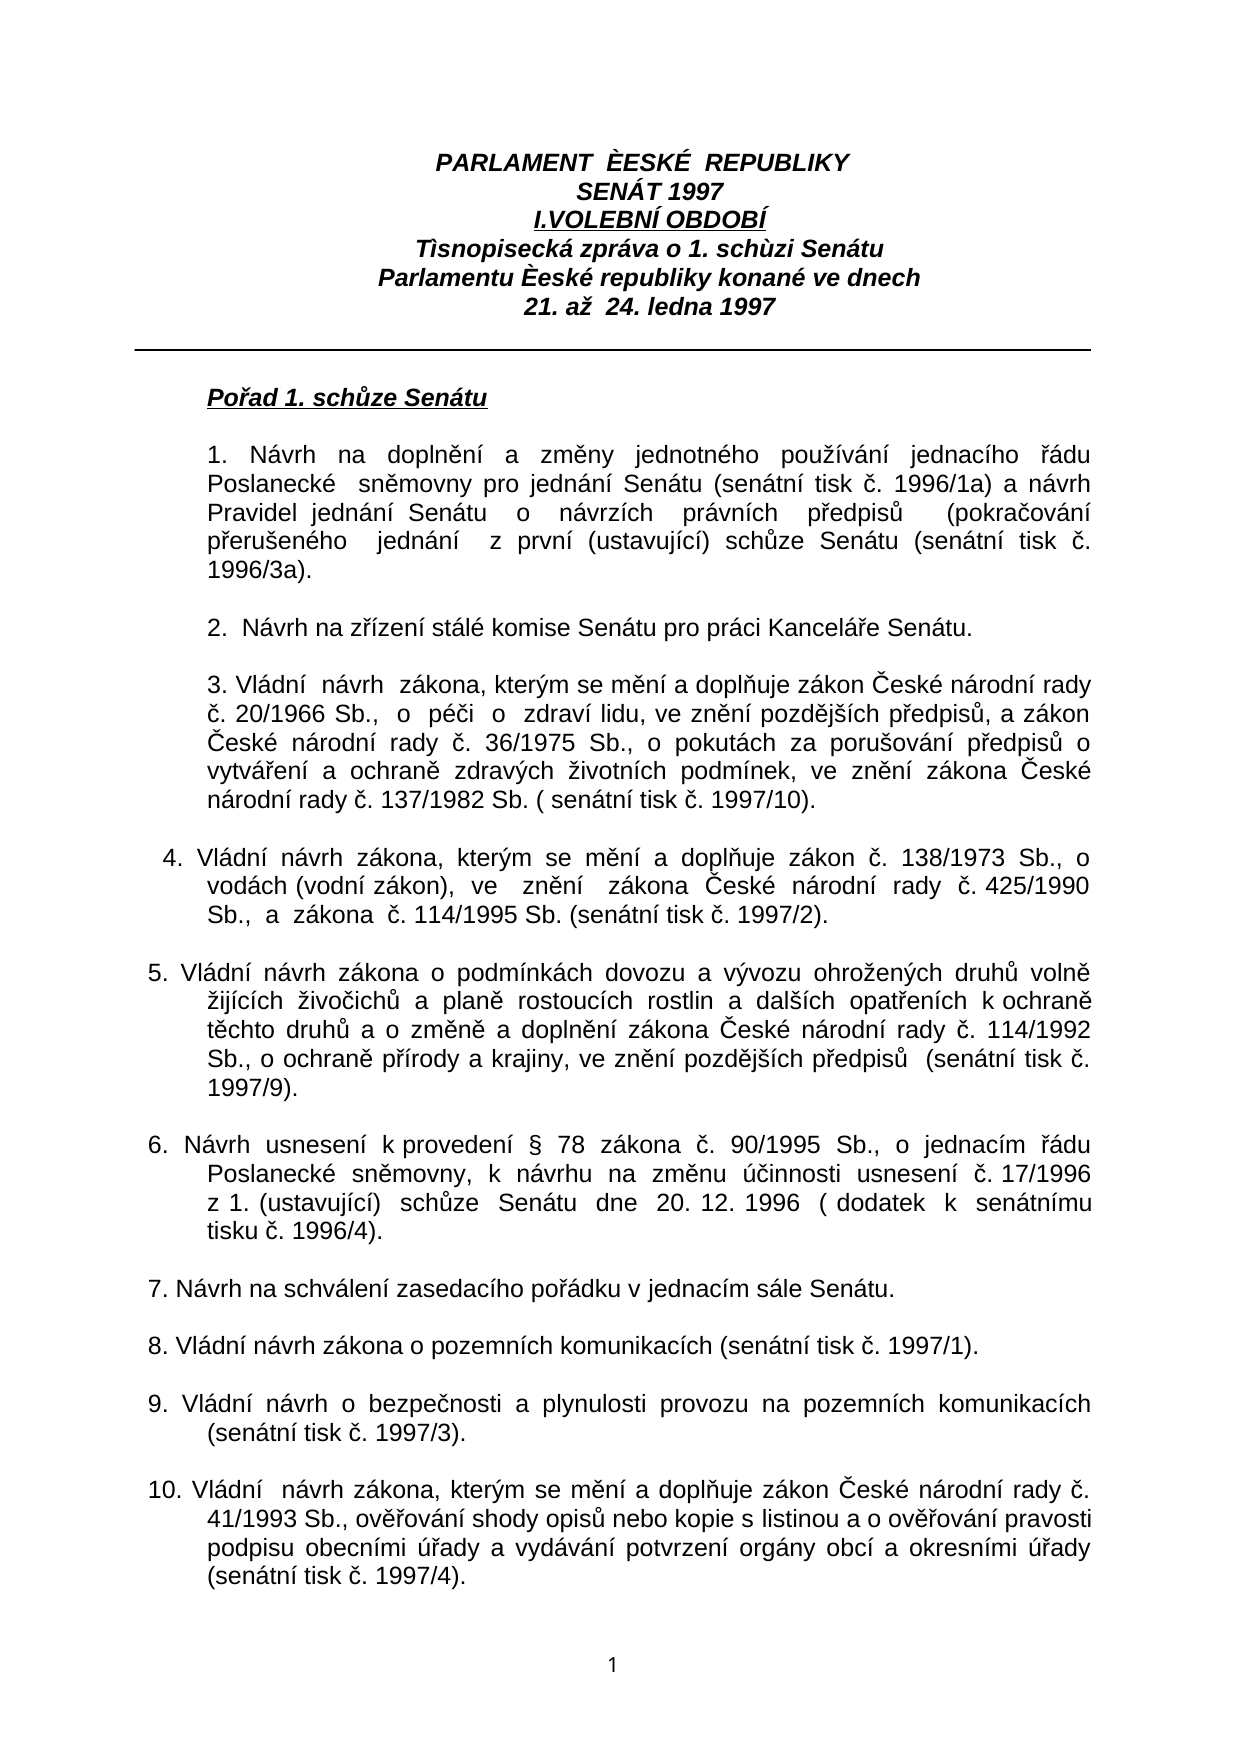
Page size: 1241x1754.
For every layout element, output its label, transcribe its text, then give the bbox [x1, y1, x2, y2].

list 8. Vládní návrh zákona o pozemních komunikacích (senátní tisk č. 1997/1). [148, 1331, 1092, 1360]
text Parlamentu Èeské republiky konané ve dnech [133, 263, 1092, 291]
list 9. Vládní návrh o bezpečnosti a plynulosti provozu na pozemních komunikacích (senátní tisk č. 1997/3). [148, 1389, 1092, 1446]
text Tìsnopisecká zpráva o 1. schùzi Senátu [133, 234, 1092, 263]
list 4. Vládní návrh zákona, kterým se mění a doplňuje zákon č. 138/1973 Sb., o vodách (vodní zákon), ve znění zákona České národní rady č. 425/1990 Sb., a zákona č. 114/1995 Sb. (senátní tisk č. 1997/2). [162, 842, 1092, 929]
text 3. Vládní návrh zákona, kterým se mění a doplňuje zákon České národní rady č. 20/1966 Sb., o péči o zdraví lidu, ve znění pozdějších předpisů, a zákon České národní rady č. 36/1975 Sb., o pokutách za porušování předpisů o vytváření a ochraně zdravých životních podmínek, ve znění zákona České národní rady č. 137/1982 Sb. ( senátní tisk č. 1997/10). [207, 670, 1092, 814]
text SENÁT 1997 [133, 176, 1092, 205]
list 5. Vládní návrh zákona o podmínkách dovozu a vývozu ohrožených druhů volně žijících živočichů a planě rostoucích rostlin a dalších opatřeních k ochraně těchto druhů a o změně a doplnění zákona České národní rady č. 114/1992 Sb., o ochraně přírody a krajiny, ve znění pozdějších předpisů (senátní tisk č. 1997/9). [148, 957, 1092, 1101]
text PARLAMENT ÈESKÉ REPUBLIKY [133, 148, 1092, 176]
text 21. až 24. ledna 1997 [133, 291, 1092, 320]
text 2. Návrh na zřízení stálé komise Senátu pro práci Kanceláře Senátu. [207, 612, 1092, 641]
text 1. Návrh na doplnění a změny jednotného používání jednacího řádu Poslanecké sněmovny pro jednání Senátu (senátní tisk č. 1996/1a) a návrh Pravidel jednání Senátu o návrzích právních předpisů (pokračování přerušeného jednání z první (ustavující) schůze Senátu (senátní tisk č. 1996/3a). [207, 440, 1092, 584]
text ___________________________________________________________ [133, 320, 1092, 354]
list 10. Vládní návrh zákona, kterým se mění a doplňuje zákon České národní rady č. 41/1993 Sb., ověřování shody opisů nebo kopie s listinou a o ověřování pravosti podpisu obecními úřady a vydávání potvrzení orgány obcí a okresními úřady (senátní tisk č. 1997/4). [148, 1475, 1092, 1590]
list 7. Návrh na schválení zasedacího pořádku v jednacím sále Senátu. [148, 1274, 1092, 1302]
text I.VOLEBNÍ OBDOBÍ [133, 205, 1092, 234]
text Pořad 1. schůze Senátu [207, 382, 1092, 411]
list 6. Návrh usnesení k provedení § 78 zákona č. 90/1995 Sb., o jednacím řádu Poslanecké sněmovny, k návrhu na změnu účinnosti usnesení č. 17/1996 z 1. (ustavující) schůze Senátu dne 20. 12. 1996 ( dodatek k senátnímu tisku č. 1996/4). [148, 1130, 1092, 1245]
